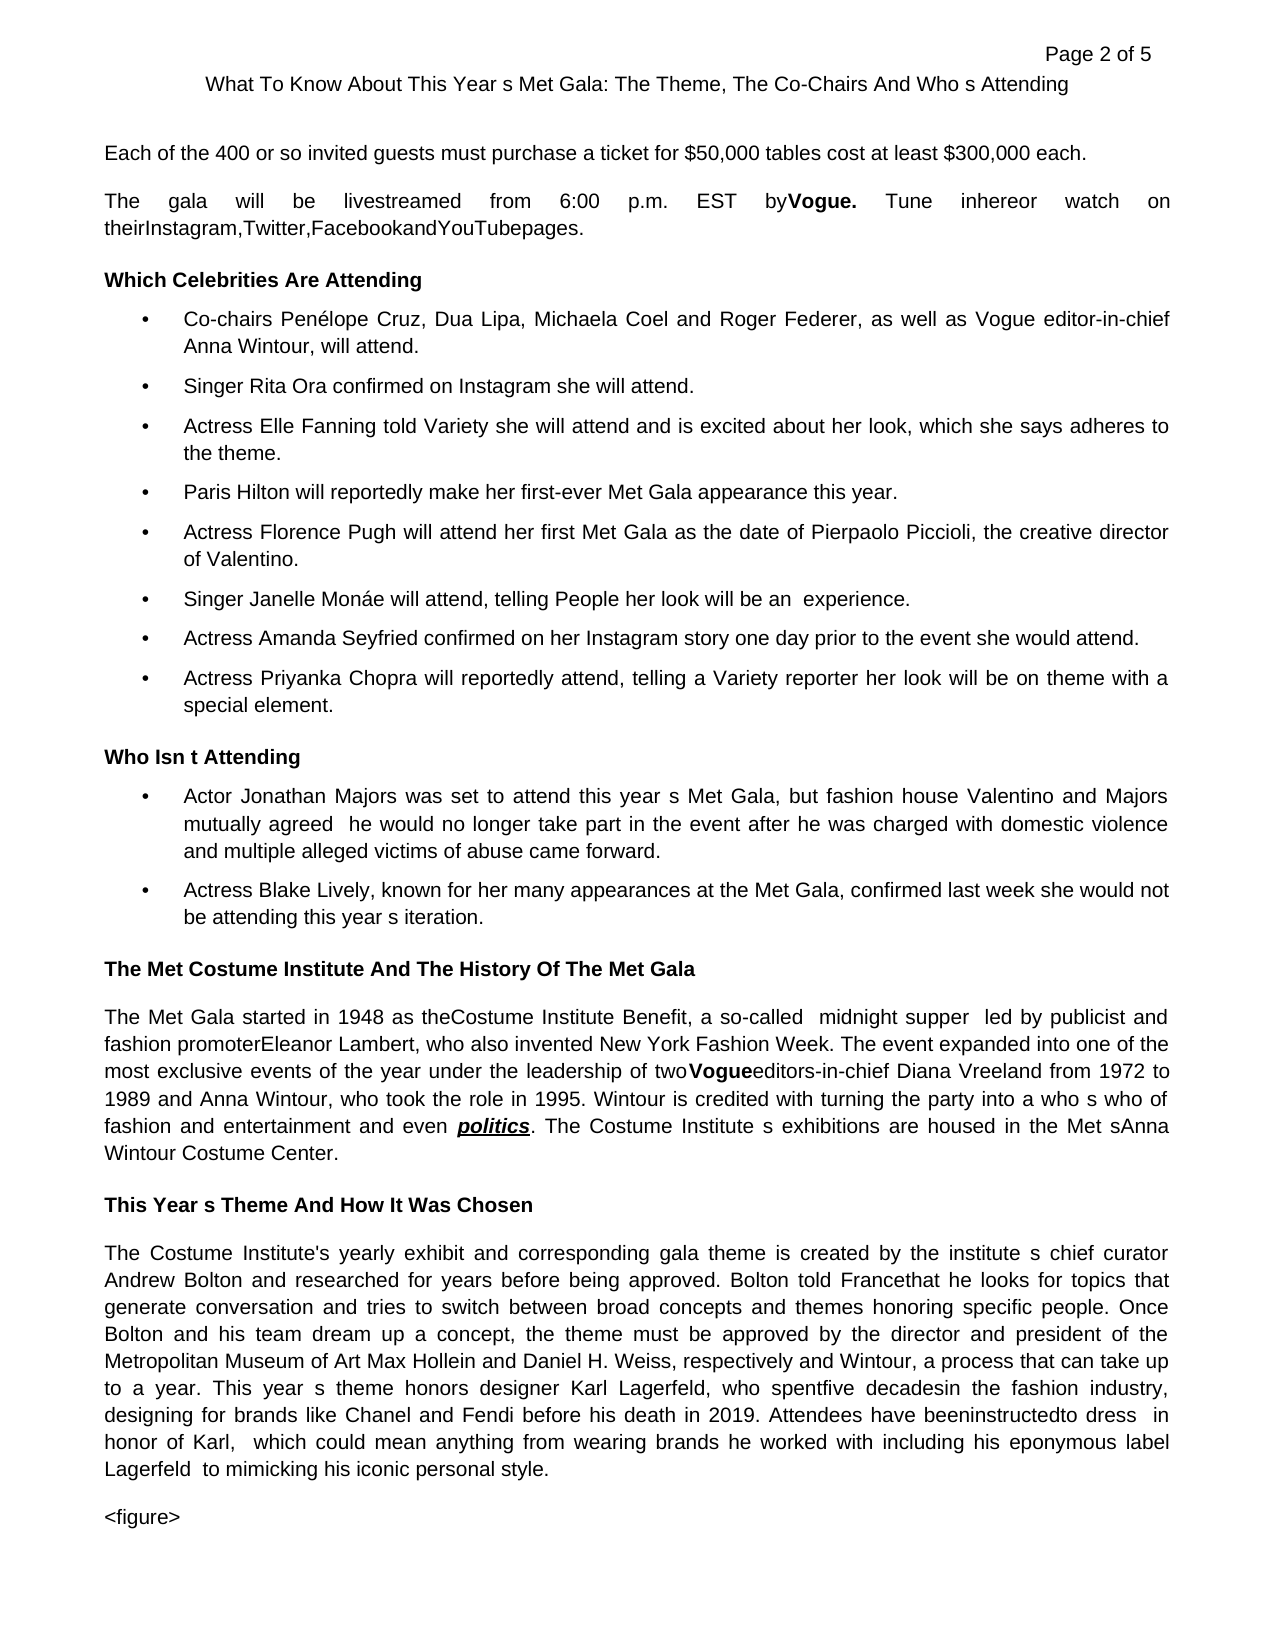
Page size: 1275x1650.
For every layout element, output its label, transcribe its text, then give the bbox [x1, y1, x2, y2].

text The Met Costume Institute And The History Of The Met Gala [104, 954, 1171, 981]
text Which Celebrities Are Attending [104, 264, 1171, 292]
list Singer Janelle Monáe will attend, telling People her look will be an experience. [142, 583, 1171, 610]
list Actress Amanda Seyfried confirmed on her Instagram story one day prior to the event she would attend. [142, 623, 1171, 650]
text <figure> [104, 1502, 1171, 1529]
text Each of the 400 or so invited guests must purchase a ticket for $50,000 tables cost at least $300,000 each. [104, 137, 1171, 164]
text The Met Gala started in 1948 as theCostume Institute Benefit, a so-called midnight supper led by publicist and fashion promoterEleanor Lambert, who also invented New York Fashion Week. The event expanded into one of the most exclusive events of the year under the leadership of twoVogueeditors-in-chief Diana Vreeland from 1972 to 1989 and Anna Wintour, who took the role in 1995. Wintour is credited with turning the party into a who s who of fashion and entertainment and even politics. The Costume Institute s exhibitions are housed in the Met sAnna Wintour Costume Center. [104, 1002, 1171, 1164]
list Actor Jonathan Majors was set to attend this year s Met Gala, but fashion house Valentino and Majors mutually agreed he would no longer take part in the event after he was charged with domestic violence and multiple alleged victims of abuse came forward. [142, 781, 1171, 862]
text Who Isn t Attending [104, 742, 1171, 769]
list Paris Hilton will reportedly make her first-ever Met Gala appearance this year. [142, 477, 1171, 504]
list Actress Blake Lively, known for her many appearances at the Met Gala, confirmed last week she would not be attending this year s iteration. [142, 875, 1171, 929]
list Singer Rita Ora confirmed on Instagram she will attend. [142, 371, 1171, 398]
text The gala will be livestreamed from 6:00 p.m. EST byVogue. Tune inhereor watch on theirInstagram,Twitter,FacebookandYouTubepages. [104, 185, 1171, 239]
list Actress Priyanka Chopra will reportedly attend, telling a Variety reporter her look will be on theme with a special element. [142, 662, 1171, 717]
text This Year s Theme And How It Was Chosen [104, 1189, 1171, 1217]
list Actress Florence Pugh will attend her first Met Gala as the date of Pierpaolo Piccioli, the creative director of Valentino. [142, 517, 1171, 571]
text The Costume Institute's yearly exhibit and corresponding gala theme is created by the institute s chief curator Andrew Bolton and researched for years before being approved. Bolton told Francethat he looks for topics that generate conversation and tries to switch between broad concepts and themes honoring specific people. Once Bolton and his team dream up a concept, the theme must be approved by the director and president of the Metropolitan Museum of Art Max Hollein and Daniel H. Weiss, respectively and Wintour, a process that can take up to a year. This year s theme honors designer Karl Lagerfeld, who spentfive decadesin the fashion industry, designing for brands like Chanel and Fendi before his death in 2019. Attendees have beeninstructedto dress in honor of Karl, which could mean anything from wearing brands he worked with including his eponymous label Lagerfeld to mimicking his iconic personal style. [104, 1237, 1171, 1481]
list Co-chairs Penélope Cruz, Dua Lipa, Michaela Coel and Roger Federer, as well as Vogue editor-in-chief Anna Wintour, will attend. [142, 304, 1171, 358]
list Actress Elle Fanning told Variety she will attend and is excited about her look, which she says adheres to the theme. [142, 410, 1171, 464]
